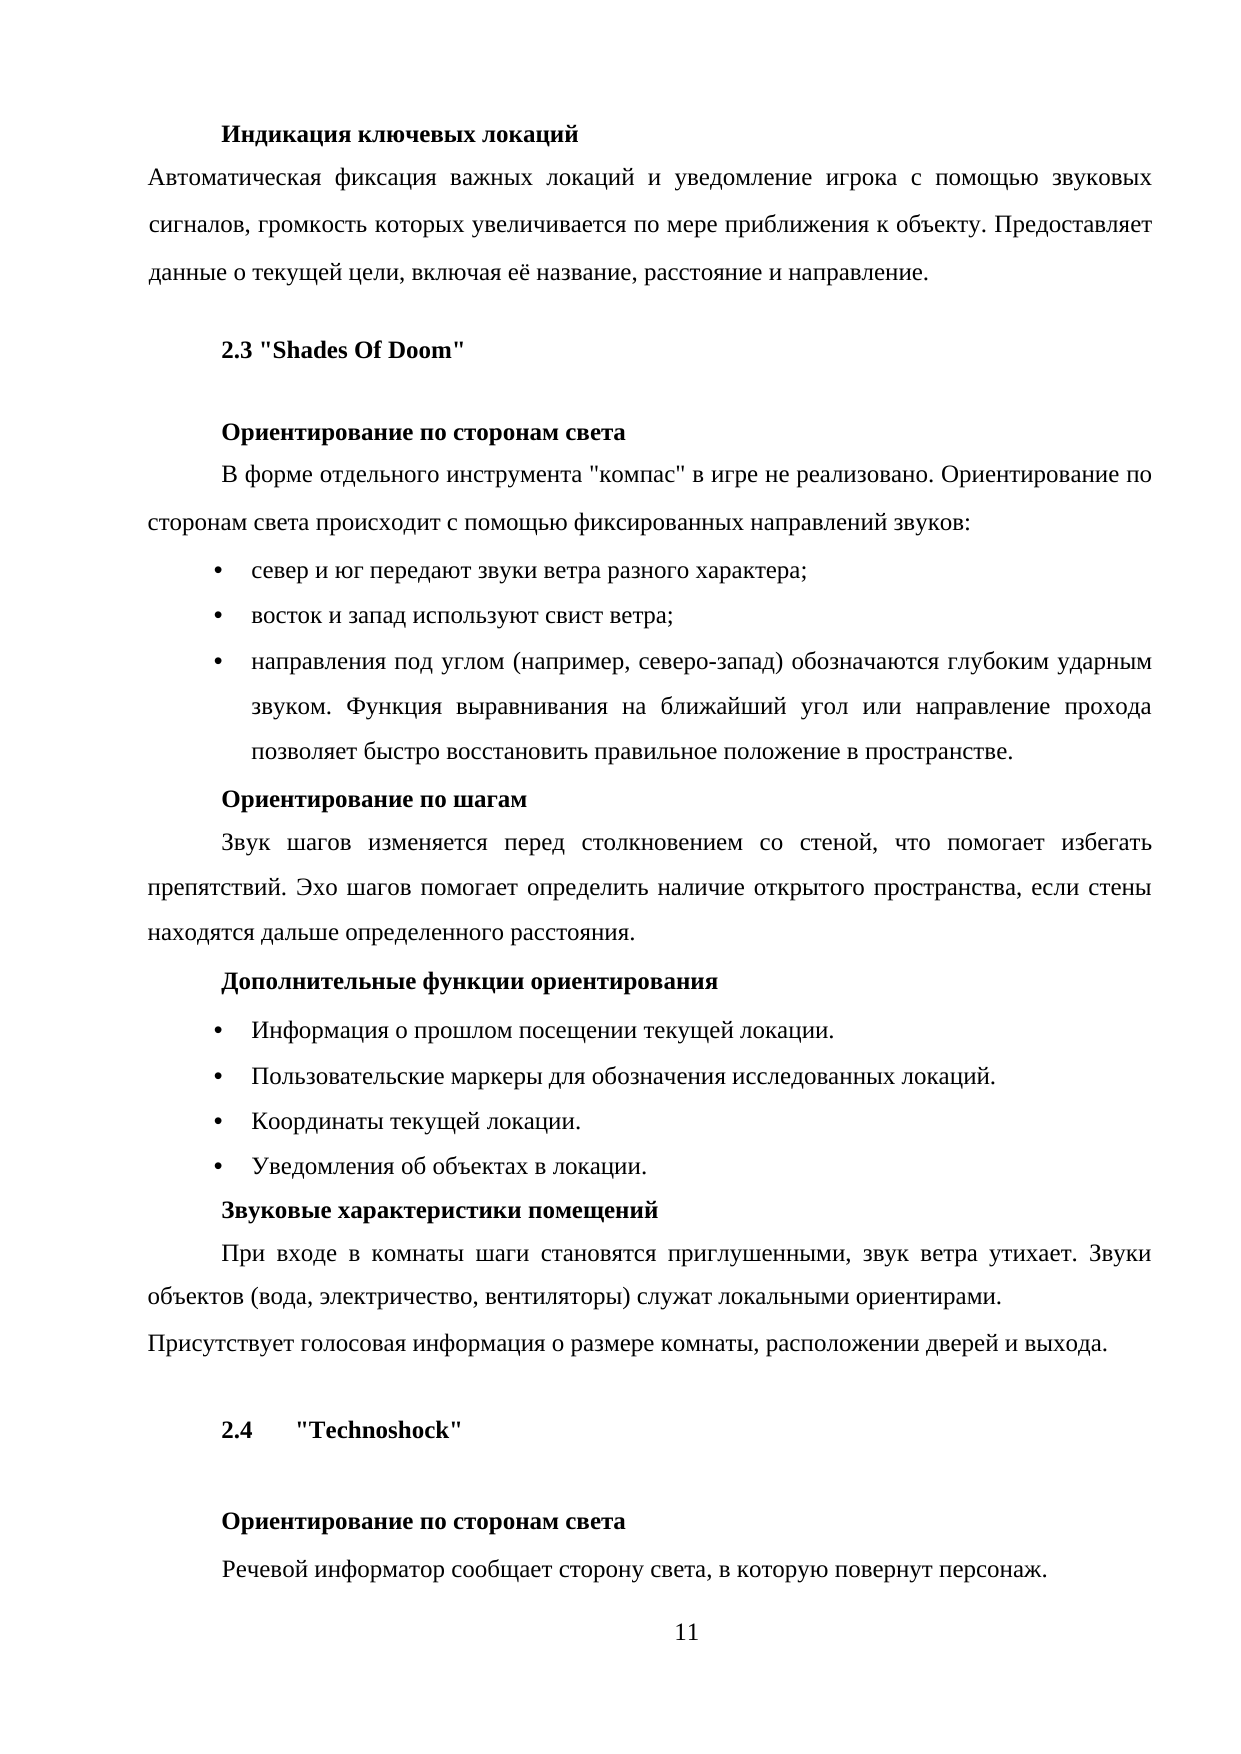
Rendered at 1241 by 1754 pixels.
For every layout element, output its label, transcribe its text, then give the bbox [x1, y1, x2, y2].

list Пользовательские маркеры для обозначения исследованных локаций. [214, 1061, 1153, 1089]
list север и юг передают звуки ветра разного характера; [214, 555, 1153, 584]
list Координаты текущей локации. [214, 1106, 1153, 1135]
text Звук шагов изменяется перед столкновением со стеной, что помогает избегать препятствий. Эхо шагов помогает определить наличие открытого пространства, если стены находятся дальше определенного расстояния. [147, 827, 1153, 946]
subtitle Индикация ключевых локаций [221, 119, 1153, 148]
list Уведомления об объектах в локации. [214, 1151, 1153, 1180]
text Автоматическая фиксация важных локаций и уведомление игрока с помощью звуковых сигналов, громкость которых увеличивается по мере приближения к объекту. Предоставляет данные о текущей цели, включая её название, расстояние и направление. [147, 162, 1153, 285]
text При входе в комнаты шаги становятся приглушенными, звук ветра утихает. Звуки объектов (вода, электричество, вентиляторы) служат локальными ориентирами. [147, 1238, 1153, 1310]
subtitle "Technoshock" [221, 1415, 1153, 1444]
text Речевой информатор сообщает сторону света, в которую повернут персонаж. [222, 1554, 1153, 1582]
text В форме отдельного инструмента "компас" в игре не реализовано. Ориентирование по сторонам света происходит с помощью фиксированных направлений звуков: [147, 459, 1153, 536]
list восток и запад используют свист ветра; [214, 600, 1153, 629]
subtitle Ориентирование по сторонам света [221, 417, 1153, 445]
subtitle "Shades Of Doom" [221, 335, 1153, 364]
text Присутствует голосовая информация о размере комнаты, расположении дверей и выхода. [147, 1328, 1153, 1357]
subtitle Ориентирование по шагам [221, 784, 1153, 813]
subtitle Звуковые характеристики помещений [221, 1195, 1153, 1224]
list Информация о прошлом посещении текущей локации. [214, 1015, 1153, 1044]
subtitle Дополнительные функции ориентирования [221, 966, 1153, 995]
list направления под углом (например, северо-запад) обозначаются глубоким ударным звуком. Функция выравнивания на ближайший угол или направление прохода позволяет быстро восстановить правильное положение в пространстве. [214, 646, 1153, 765]
text Ориентирование по сторонам света [221, 1506, 1153, 1535]
